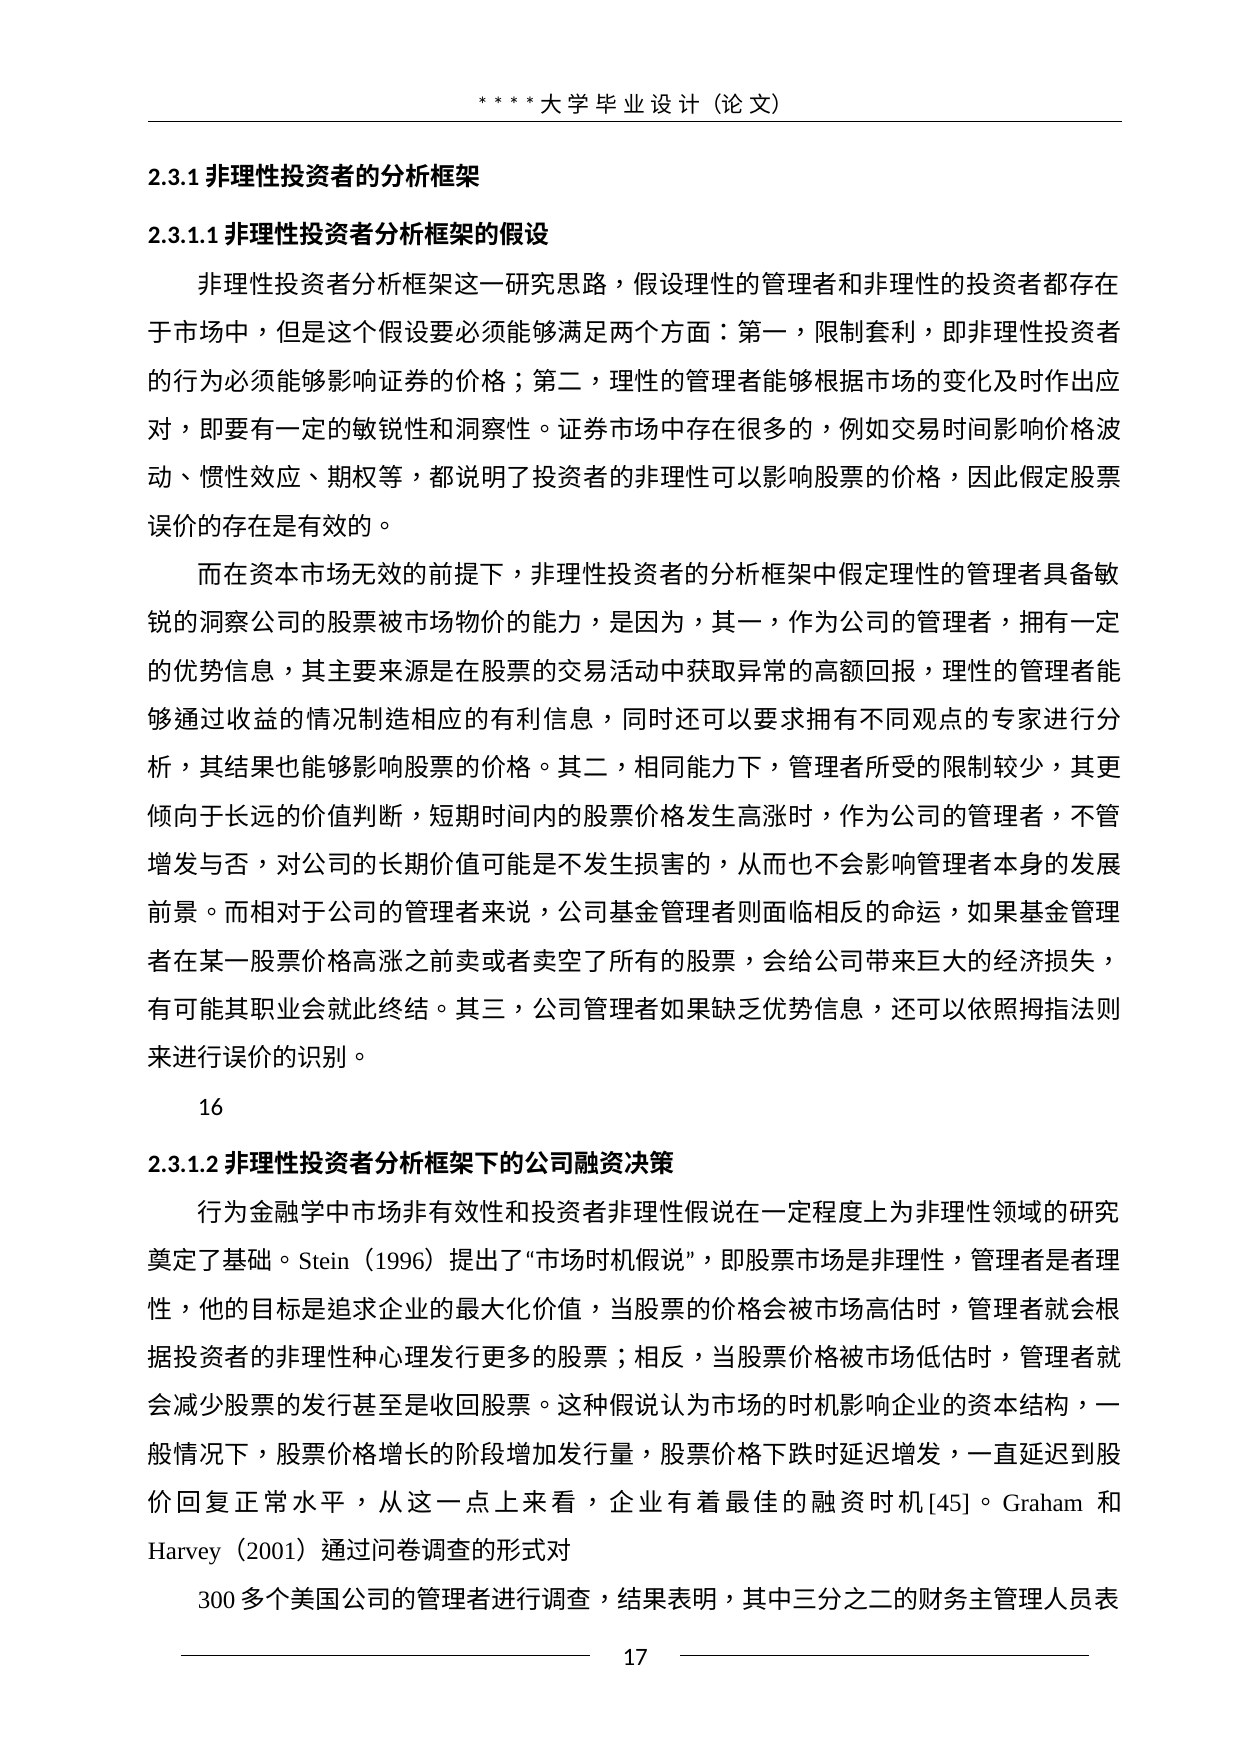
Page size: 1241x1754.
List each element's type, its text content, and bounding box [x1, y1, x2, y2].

text 16 [148, 1073, 1122, 1121]
subtitle 2.3.1.1 非理性投资者分析框架的假设 [148, 217, 1122, 251]
text 行为金融学中市场非有效性和投资者非理性假说在一定程度上为非理性领域的研究奠定了基础。Stein（1996）提出了“市场时机假说”，即股票市场是非理性，管理者是者理性，他的目标是追求企业的最大化价值，当股票的价格会被市场高估时，管理者就会根据投资者的非理性种心理发行更多的股票；相反，当股票价格被市场低估时，管理者就会减少股票的发行甚至是收回股票。这种假说认为市场的时机影响企业的资本结构，一般情况下，股票价格增长的阶段增加发行量，股票价格下跌时延迟增发，一直延迟到股价回复正常水平，从这一点上来看，企业有着最佳的融资时机[45]。Graham 和Harvey（2001）通过问卷调查的形式对 [148, 1179, 1122, 1566]
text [148, 1566, 1122, 1614]
subtitle 2.3.1.2 非理性投资者分析框架下的公司融资决策 [148, 1145, 1122, 1179]
subtitle 2.3.1 非理性投资者的分析框架 [148, 159, 1122, 193]
text 非理性投资者分析框架这一研究思路，假设理性的管理者和非理性的投资者都存在于市场中，但是这个假设要必须能够满足两个方面：第一，限制套利，即非理性投资者的行为必须能够影响证券的价格；第二，理性的管理者能够根据市场的变化及时作出应对，即要有一定的敏锐性和洞察性。证券市场中存在很多的，例如交易时间影响价格波动、惯性效应、期权等，都说明了投资者的非理性可以影响股票的价格，因此假定股票误价的存在是有效的。 [148, 251, 1122, 541]
text 而在资本市场无效的前提下，非理性投资者的分析框架中假定理性的管理者具备敏锐的洞察公司的股票被市场物价的能力，是因为，其一，作为公司的管理者，拥有一定的优势信息，其主要来源是在股票的交易活动中获取异常的高额回报，理性的管理者能够通过收益的情况制造相应的有利信息，同时还可以要求拥有不同观点的专家进行分析，其结果也能够影响股票的价格。其二，相同能力下，管理者所受的限制较少，其更倾向于长远的价值判断，短期时间内的股票价格发生高涨时，作为公司的管理者，不管增发与否，对公司的长期价值可能是不发生损害的，从而也不会影响管理者本身的发展前景。而相对于公司的管理者来说，公司基金管理者则面临相反的命运，如果基金管理者在某一股票价格高涨之前卖或者卖空了所有的股票，会给公司带来巨大的经济损失，有可能其职业会就此终结。其三，公司管理者如果缺乏优势信息，还可以依照拇指法则来进行误价的识别。 [148, 541, 1122, 1073]
